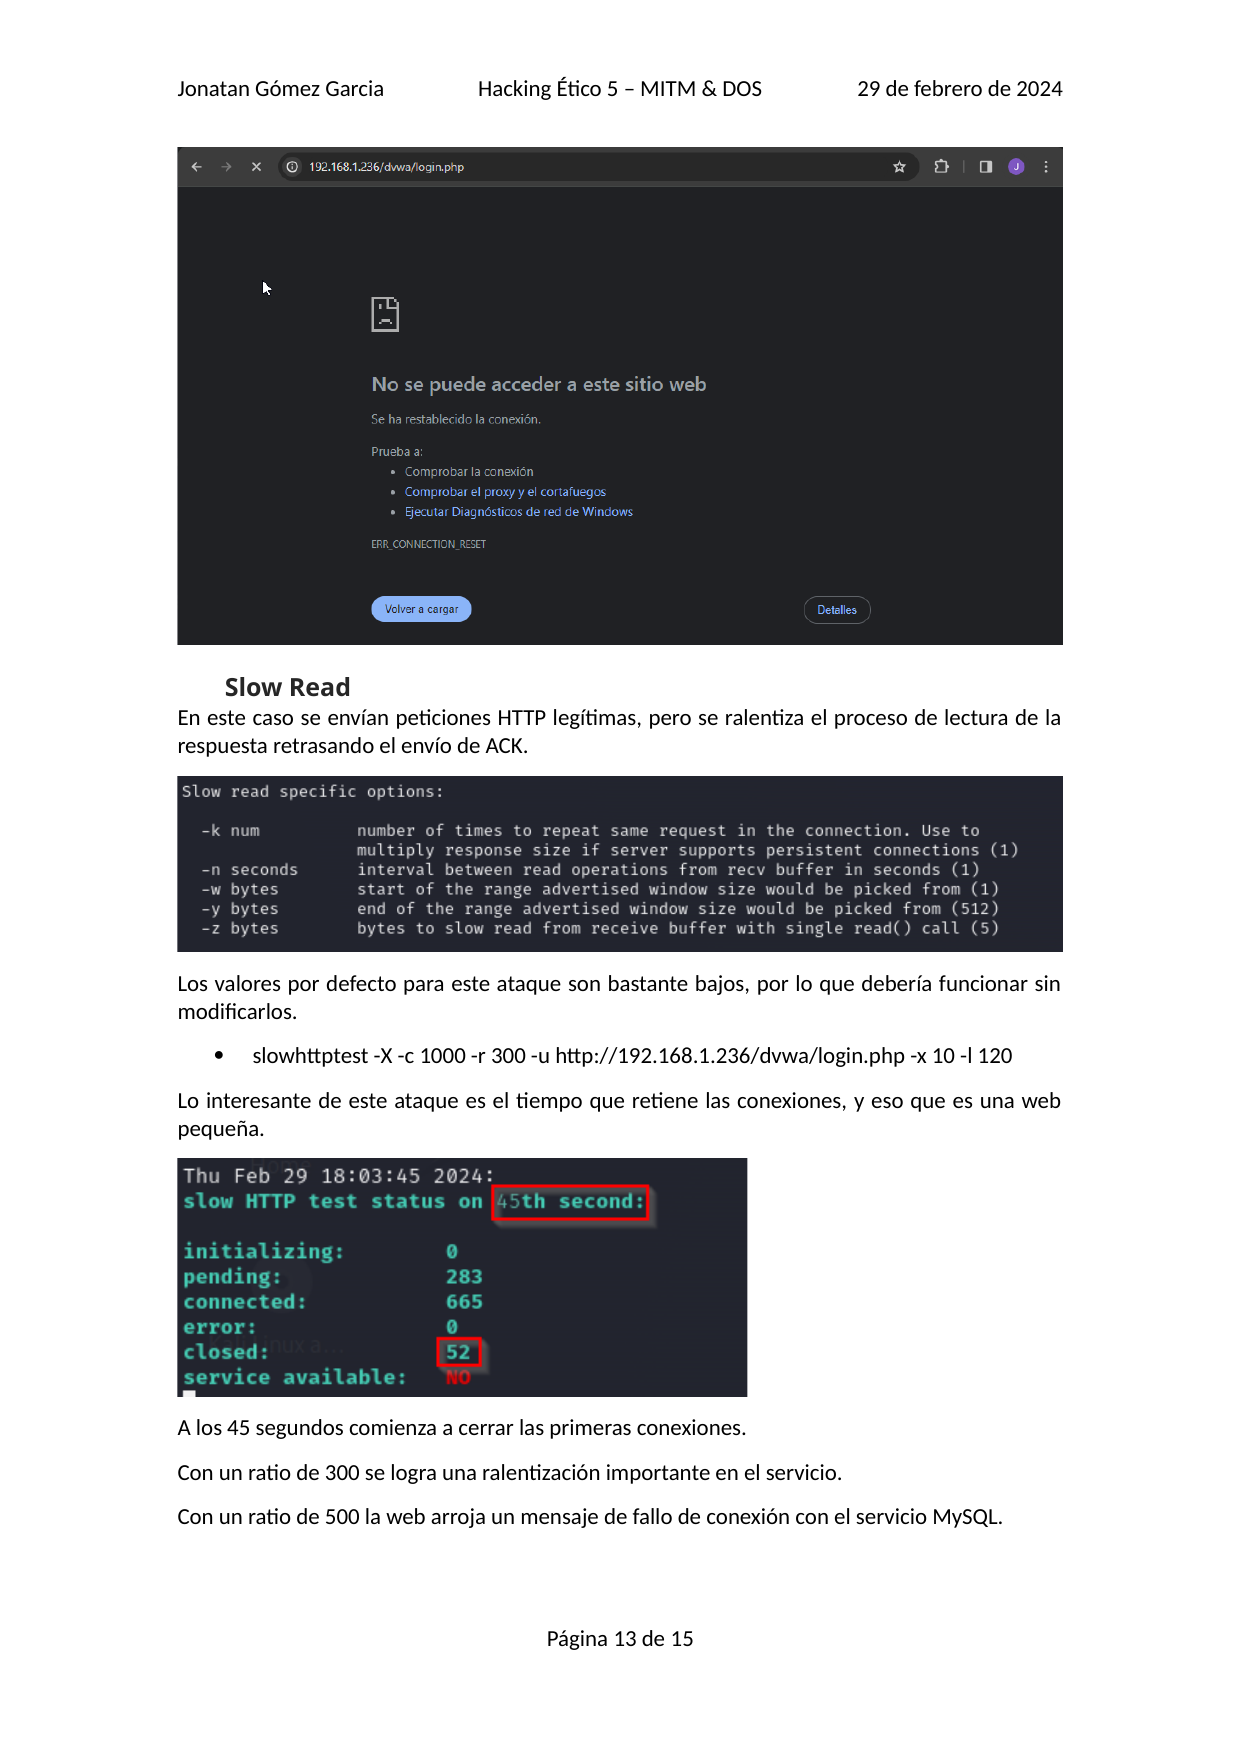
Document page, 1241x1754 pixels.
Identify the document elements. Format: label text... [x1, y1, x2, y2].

picture [177, 147, 1063, 645]
text En este caso se envían peticiones HTTP legítimas, pero se ralentiza el proceso de lectura de la respuesta retrasando el envío de ACK. [177, 703, 1063, 759]
text A los 45 segundos comienza a cerrar las primeras conexiones. [177, 1413, 1063, 1441]
picture [177, 776, 1063, 952]
text Con un ratio de 300 se logra una ralentización importante en el servicio. [177, 1458, 1063, 1486]
list slowhttptest -X -c 1000 -r 300 -u http://192.168.1.236/dvwa/login.php -x 10 -l 120 [215, 1041, 1063, 1069]
text Con un ratio de 500 la web arroja un mensaje de fallo de conexión con el servicio MySQL. [177, 1502, 1063, 1530]
text Los valores por defecto para este ataque son bastante bajos, por lo que debería funcionar sin modificarlos. [177, 969, 1063, 1025]
subtitle Slow Read [224, 669, 1063, 703]
text Lo interesante de este ataque es el tiempo que retiene las conexiones, y eso que es una web pequeña. [177, 1086, 1063, 1142]
picture [177, 1158, 748, 1397]
